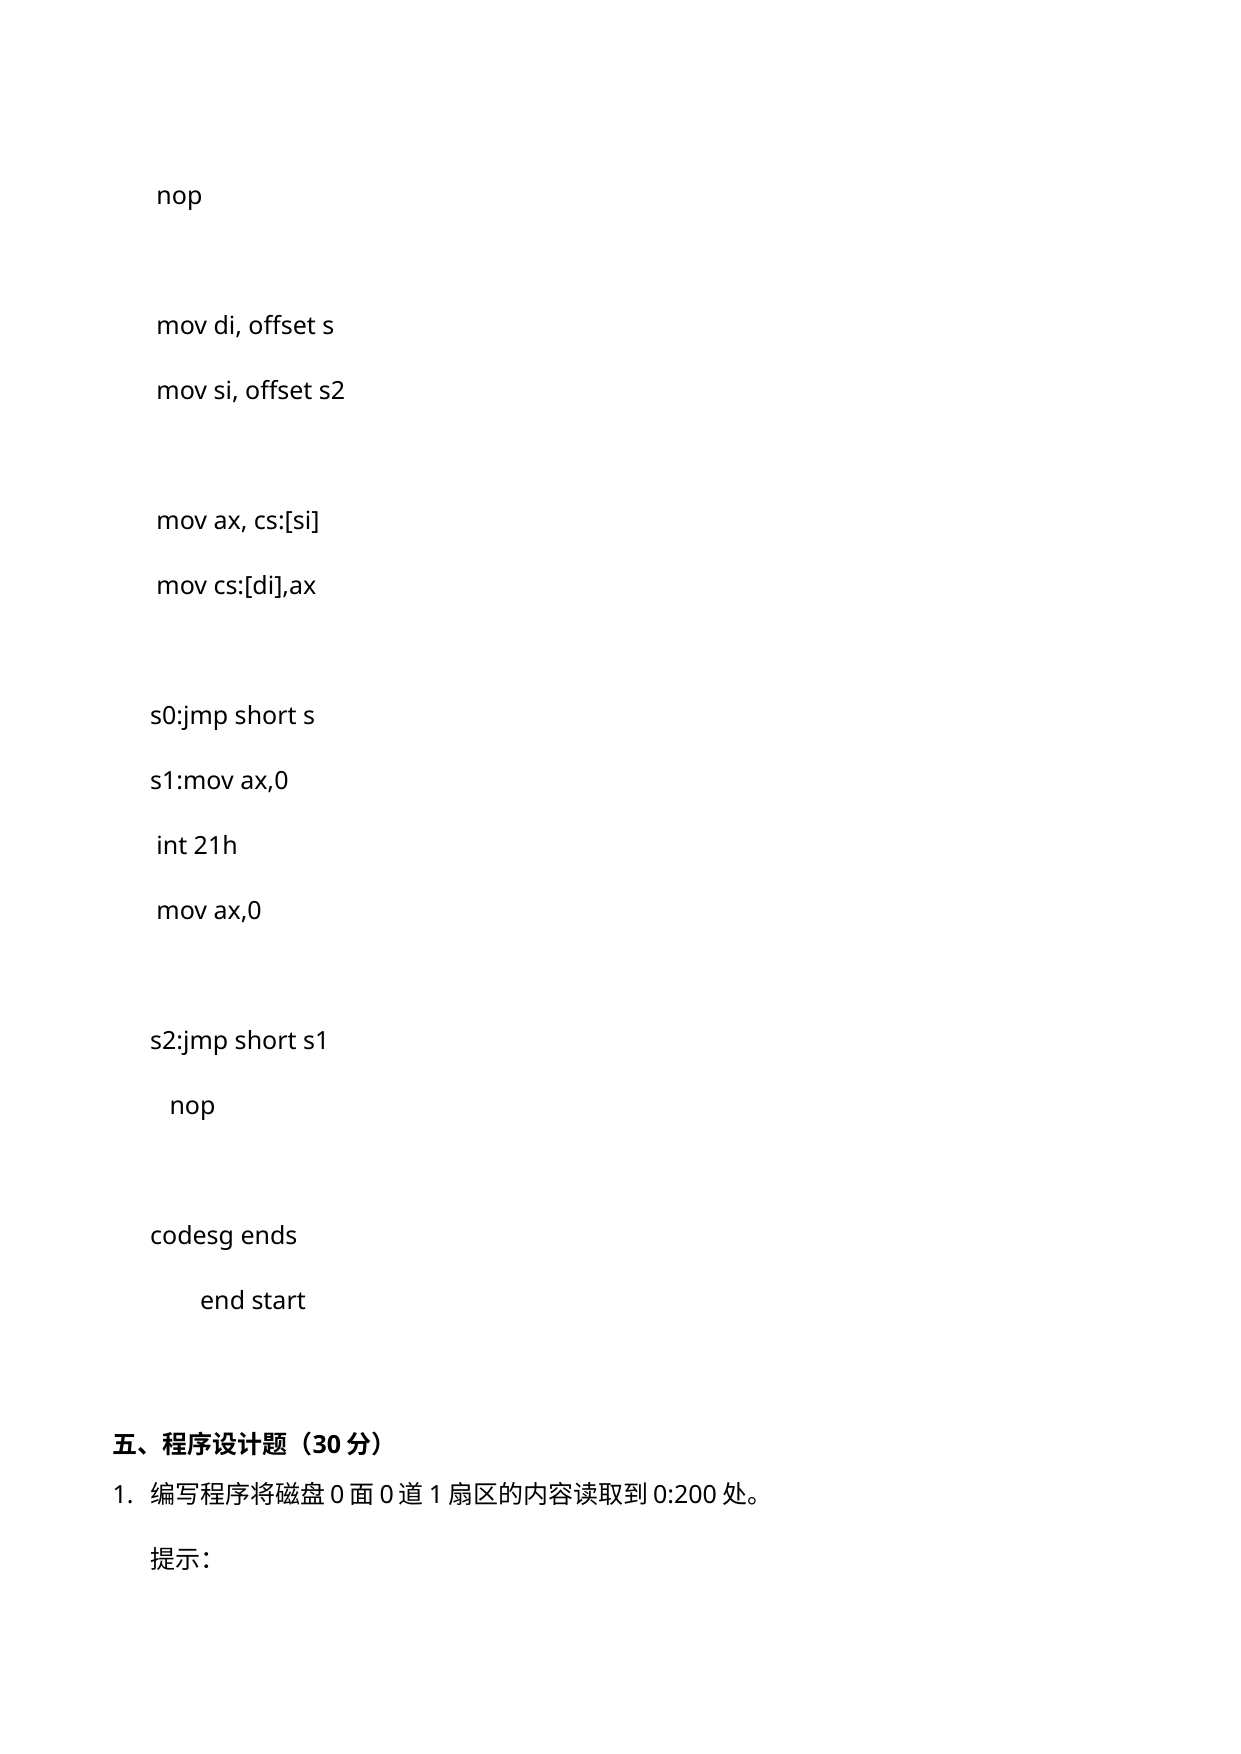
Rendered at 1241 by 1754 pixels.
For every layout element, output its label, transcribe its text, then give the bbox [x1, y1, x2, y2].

text end start [150, 1267, 1128, 1332]
subtitle 五、程序设计题（30分） [112, 1424, 1128, 1460]
text s1:mov ax,0 [150, 747, 1128, 812]
list 编写程序将磁盘0面0道1扇区的内容读取到0:200处。 [112, 1460, 1128, 1525]
text mov ax, cs:[si] [150, 487, 1128, 552]
text mov ax,0 [150, 877, 1128, 942]
text codesg ends [150, 1202, 1128, 1267]
text mov cs:[di],ax [150, 552, 1128, 617]
text nop [150, 162, 1128, 227]
text s2:jmp short s1 [150, 1007, 1128, 1072]
text mov si, offset s2 [150, 357, 1128, 422]
text 提示： [150, 1525, 1128, 1590]
text s0:jmp short s [150, 682, 1128, 747]
text nop [150, 1072, 1128, 1137]
text int 21h [150, 812, 1128, 877]
text mov di, offset s [150, 292, 1128, 357]
